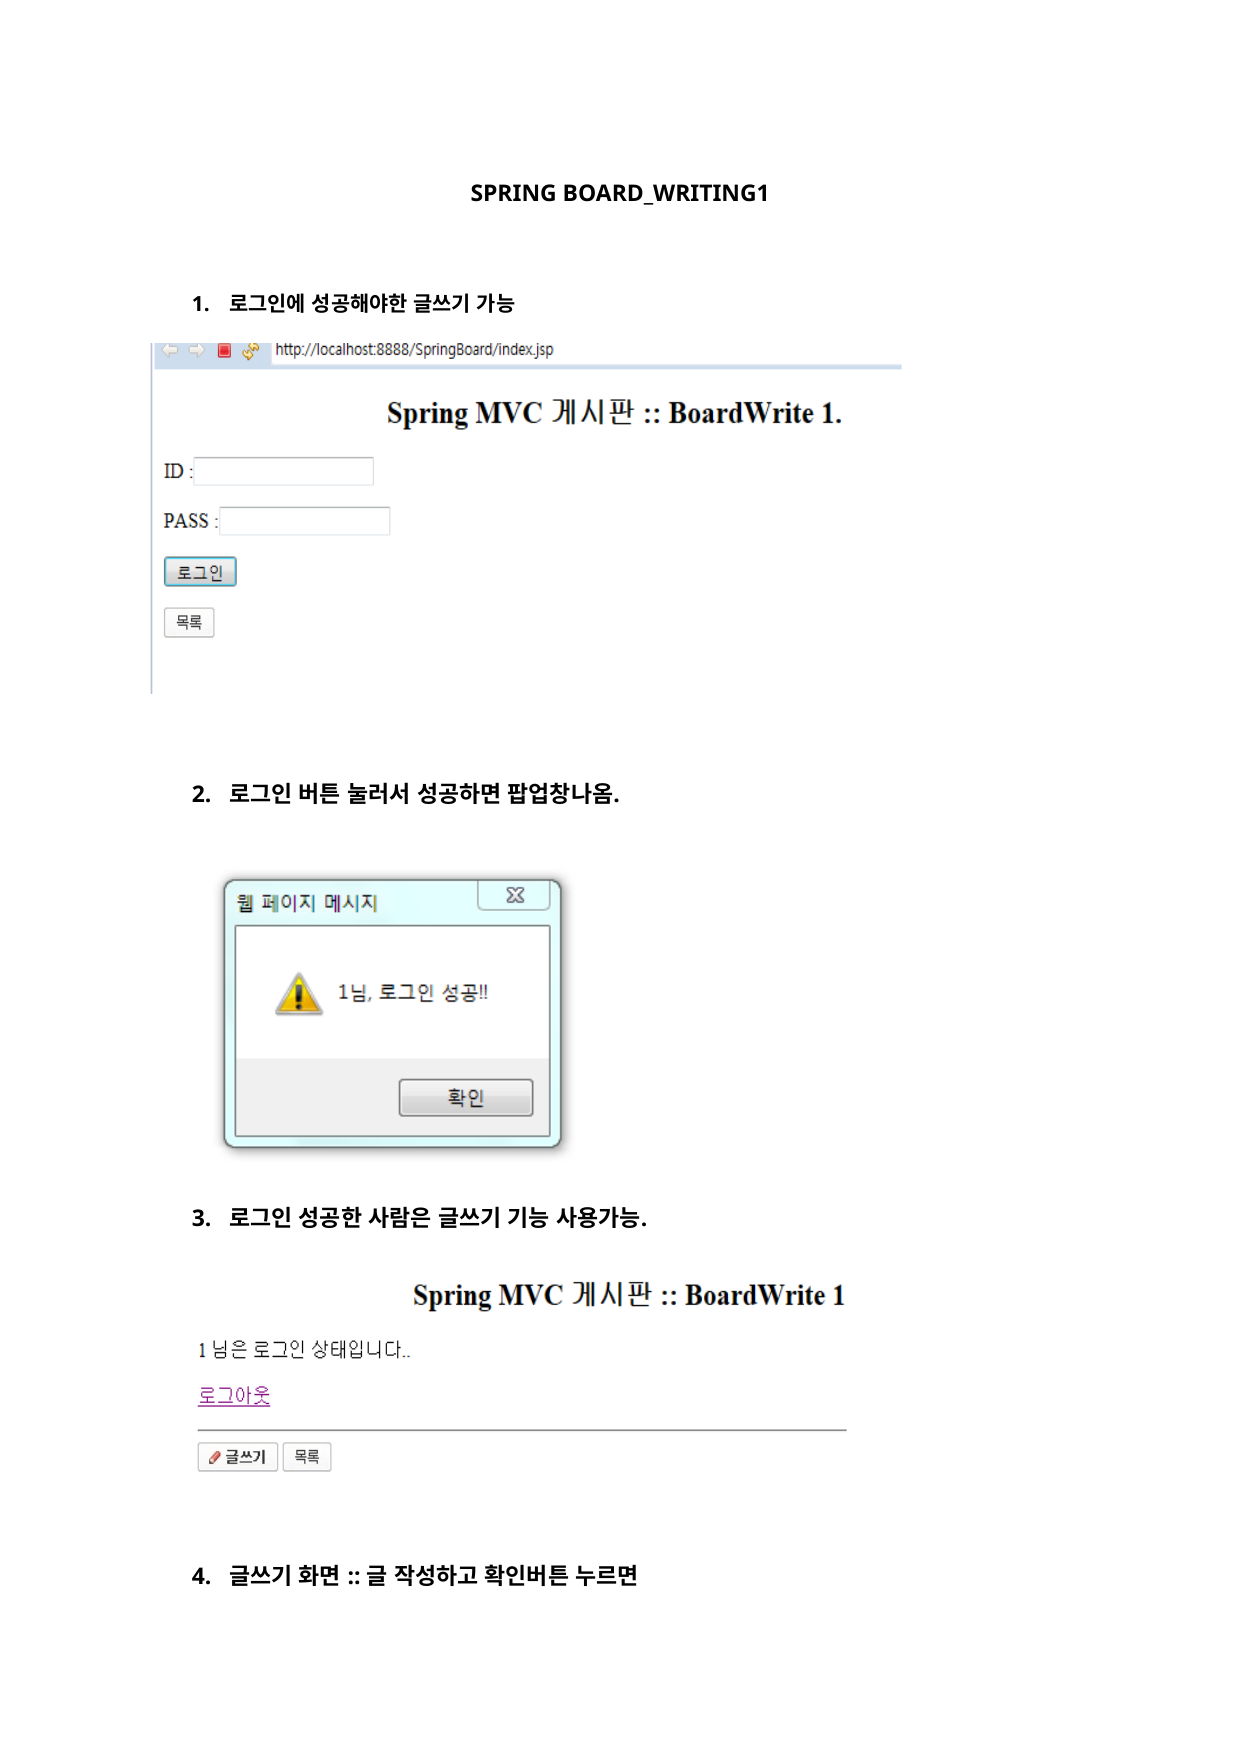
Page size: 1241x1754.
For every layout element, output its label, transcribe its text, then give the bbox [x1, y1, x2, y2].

list 로그인 버튼 눌러서 성공하면 팝업창나옴. [192, 776, 1090, 809]
picture [150, 343, 902, 694]
picture [191, 1258, 847, 1534]
text SPRING BOARD_WRITING1 [150, 177, 1090, 208]
list 글쓰기 화면 :: 글 작성하고 확인버튼 누르면 [192, 1558, 1090, 1592]
list 로그인 성공한 사람은 글쓰기 기능 사용가능. [192, 1199, 1090, 1233]
picture [191, 835, 601, 1175]
list 로그인에 성공해야한 글쓰기 가능 [192, 287, 1090, 318]
